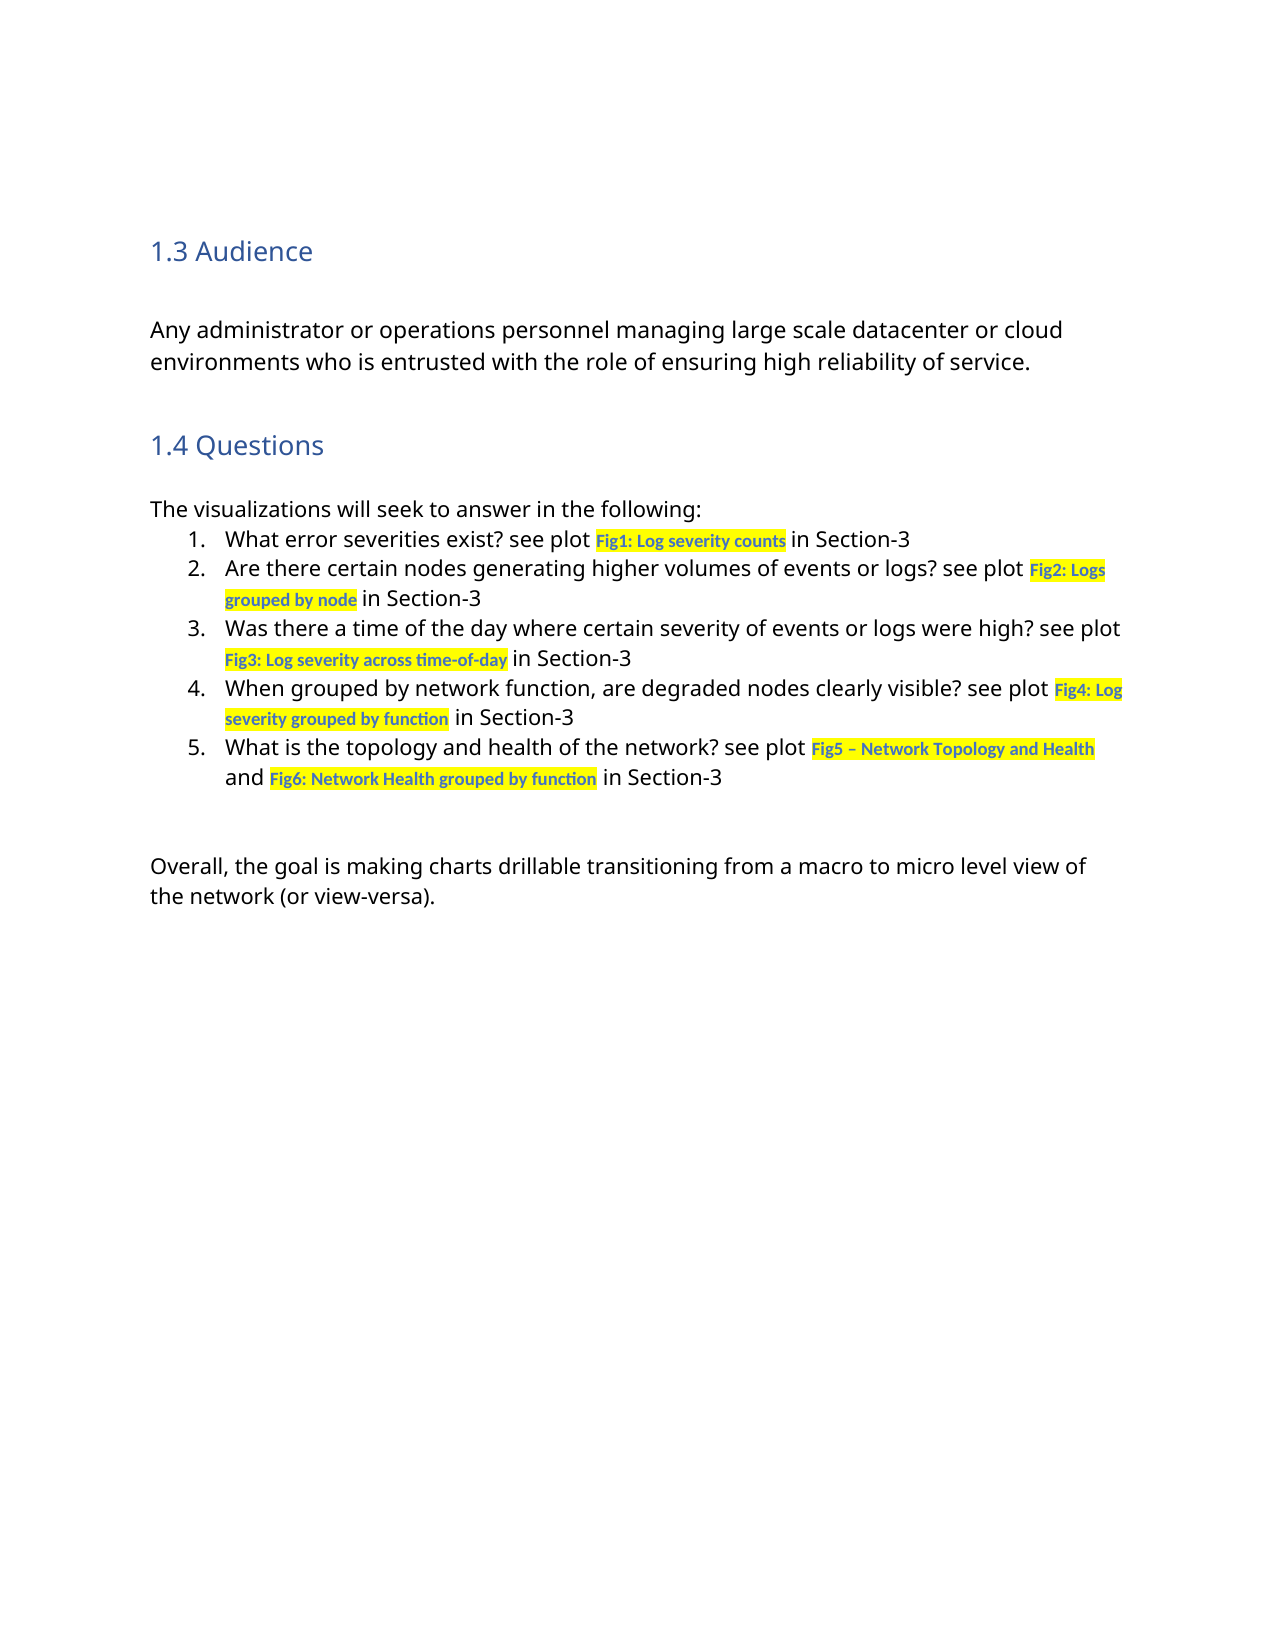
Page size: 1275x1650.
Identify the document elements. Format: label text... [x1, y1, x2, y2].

subtitle 1.3 Audience [150, 232, 1125, 269]
list What error severities exist? see plot Fig1: Log severity counts in Section-3 [187, 524, 1125, 553]
list Are there certain nodes generating higher volumes of events or logs? see plot Fig2: Logs grouped by node in Section-3 [187, 553, 1125, 613]
text Any administrator or operations personnel managing large scale datacenter or cloud environments who is entrusted with the role of ensuring high reliability of service. [150, 314, 1125, 377]
text The visualizations will seek to answer in the following: [150, 494, 1125, 524]
text Overall, the goal is making charts drillable transitioning from a macro to micro level view of the network (or view-versa). [150, 851, 1125, 911]
list Was there a time of the day where certain severity of events or logs were high? see plot Fig3: Log severity across time-of-day in Section-3 [187, 613, 1125, 673]
subtitle 1.4 Questions [150, 426, 1125, 463]
list When grouped by network function, are degraded nodes clearly visible? see plot Fig4: Log severity grouped by function in Section-3 [187, 673, 1125, 732]
list What is the topology and health of the network? see plot Fig5 – Network Topology and Health and Fig6: Network Health grouped by function in Section-3 [187, 732, 1125, 792]
